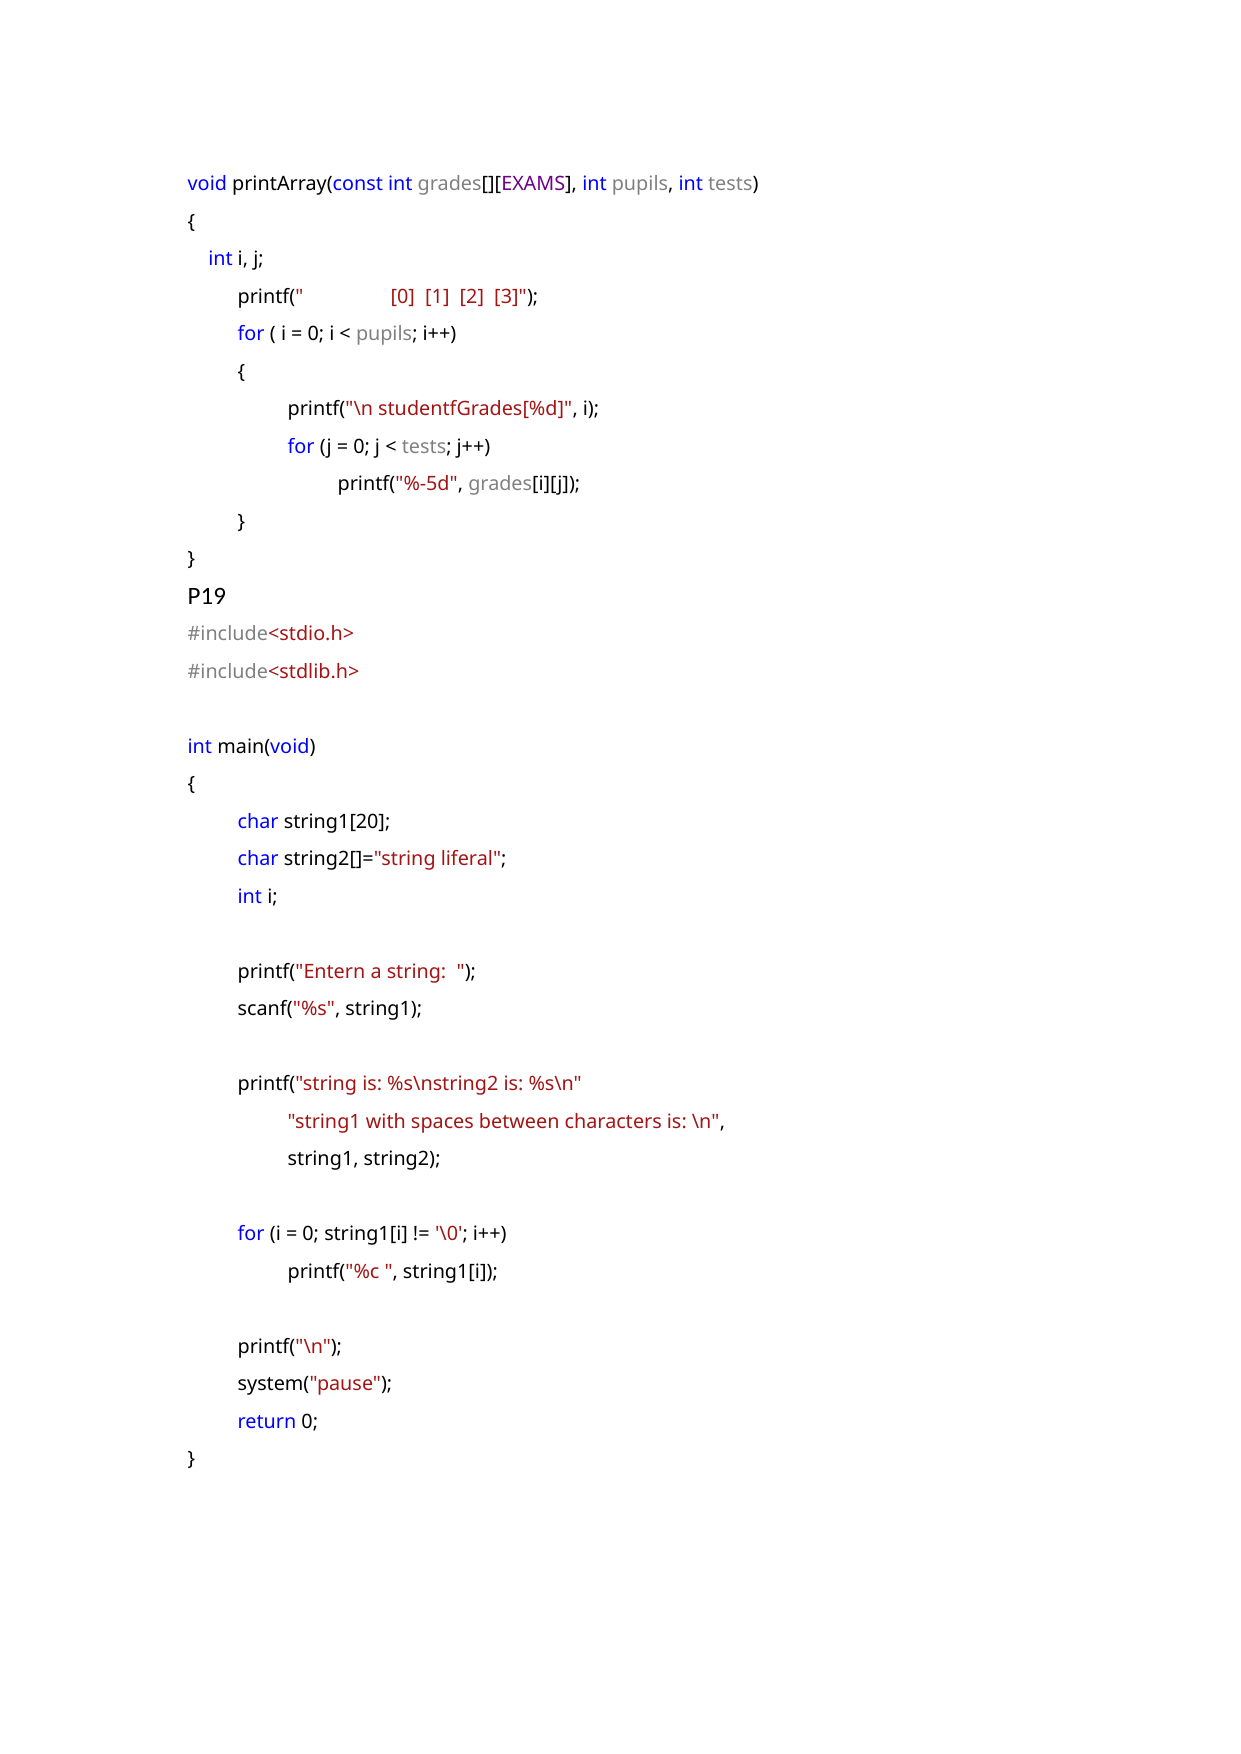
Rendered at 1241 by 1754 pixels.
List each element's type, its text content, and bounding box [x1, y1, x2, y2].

text printf("%-5d", grades[i][j]); [187, 464, 1053, 502]
text printf(" [0] [1] [2] [3]"); [187, 277, 1053, 314]
list P19 [187, 577, 1053, 614]
text char string1[20]; [187, 802, 1053, 839]
list } [187, 539, 1053, 577]
text printf("\n studentfGrades[%d]", i); [187, 389, 1053, 427]
list } [187, 1439, 1053, 1477]
text printf("string is: %s\nstring2 is: %s\n" [187, 1064, 1053, 1102]
text { [187, 202, 1053, 239]
text printf("Entern a string: "); [187, 952, 1053, 989]
text int main(void) [187, 727, 1053, 764]
text void printArray(const int grades[][EXAMS], int pupils, int tests) [187, 164, 1053, 202]
text } [187, 502, 1053, 539]
text char string2[]="string liferal"; [187, 839, 1053, 877]
text { [187, 764, 1053, 802]
text #include<stdlib.h> [187, 652, 1053, 689]
text { [187, 352, 1053, 389]
text return 0; [187, 1402, 1053, 1439]
text printf("\n"); [187, 1327, 1053, 1364]
text for (i = 0; string1[i] != '\0'; i++) [187, 1214, 1053, 1252]
text for (j = 0; j < tests; j++) [187, 427, 1053, 464]
text string1, string2); [187, 1139, 1053, 1177]
text #include<stdio.h> [187, 614, 1053, 652]
text system("pause"); [187, 1364, 1053, 1402]
text scanf("%s", string1); [187, 989, 1053, 1027]
text int i, j; [187, 239, 1053, 277]
text for ( i = 0; i < pupils; i++) [187, 314, 1053, 352]
text int i; [187, 877, 1053, 914]
text printf("%c ", string1[i]); [187, 1252, 1053, 1289]
text "string1 with spaces between characters is: \n", [187, 1102, 1053, 1139]
